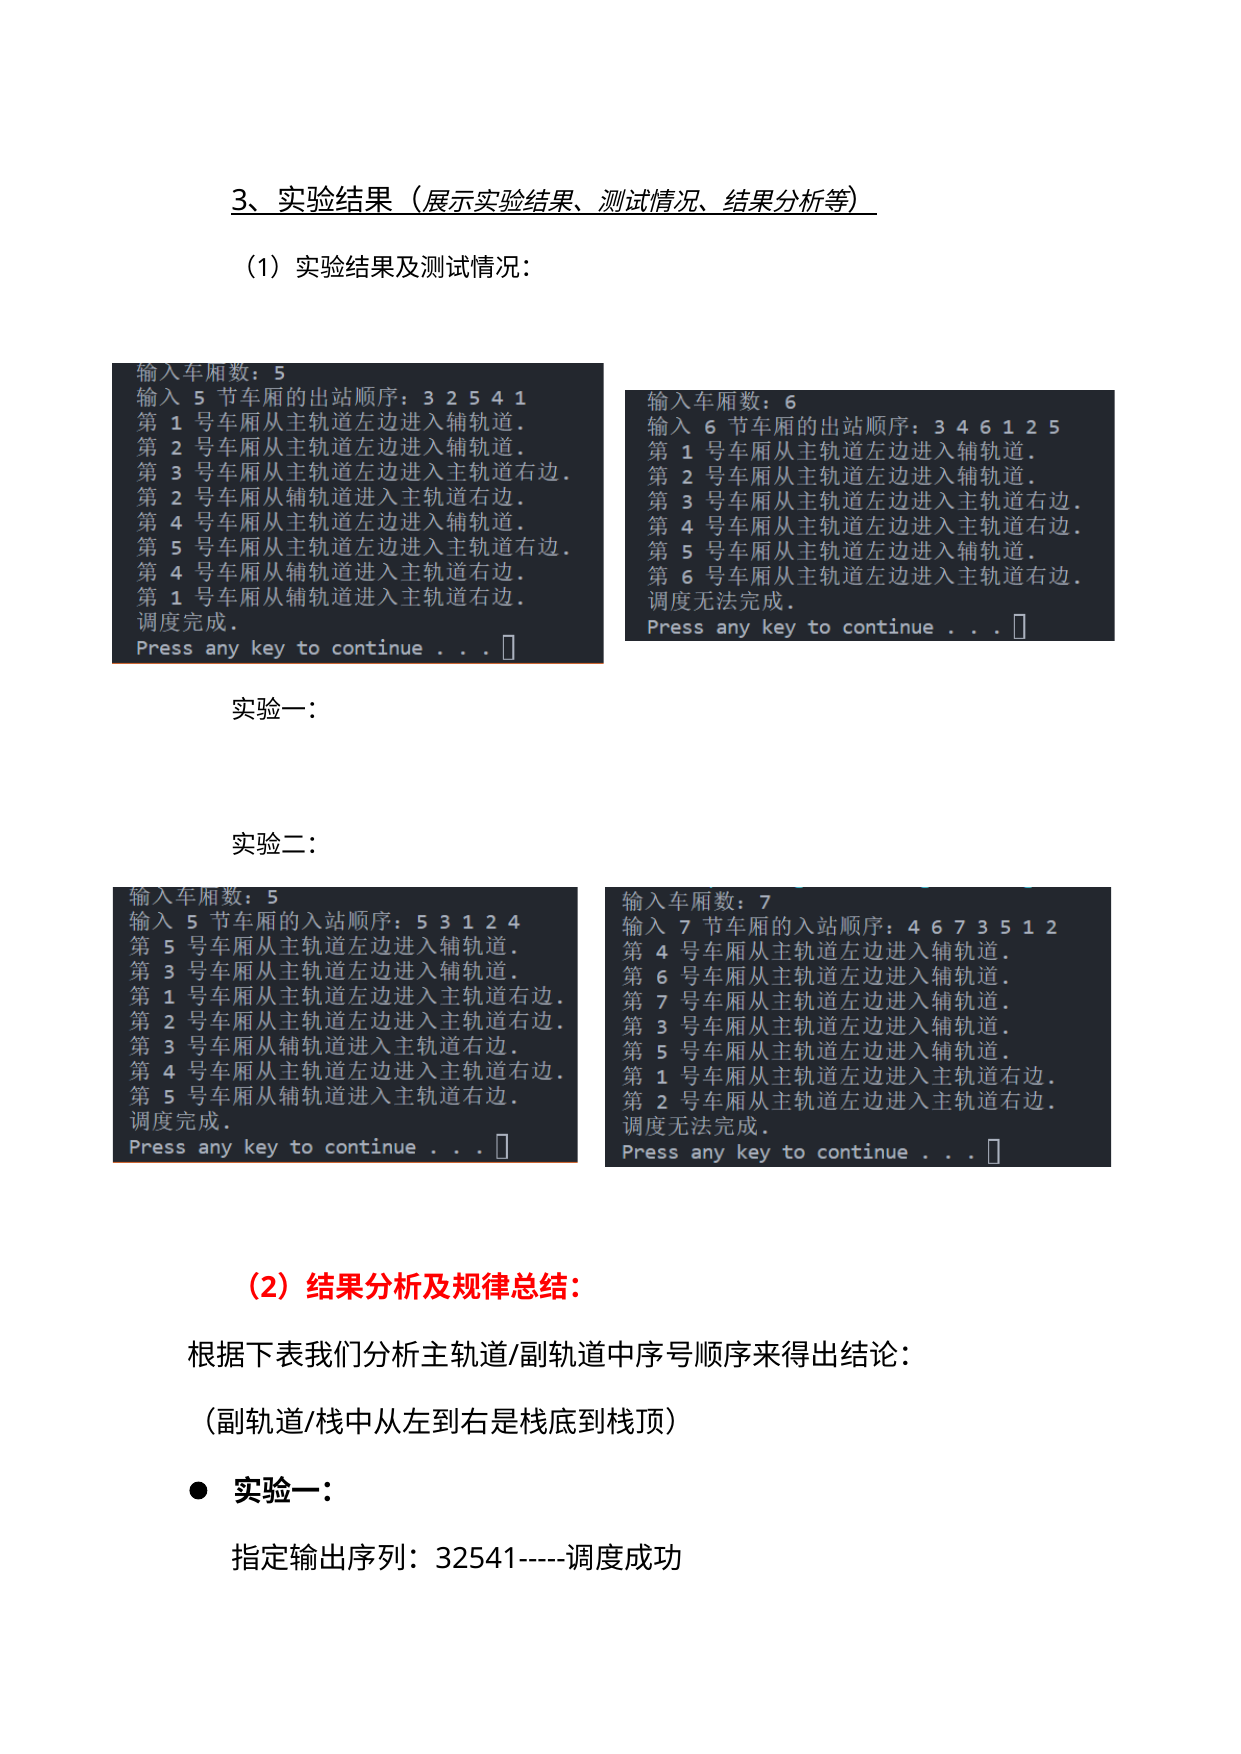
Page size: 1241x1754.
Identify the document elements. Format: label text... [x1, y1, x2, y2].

text 实验二： [187, 809, 1053, 877]
picture [112, 887, 578, 1163]
picture [112, 363, 604, 664]
text （副轨道/栈中从左到右是栈底到栈顶） [187, 1386, 1053, 1454]
picture [625, 390, 1115, 641]
text 根据下表我们分析主轨道/副轨道中序号顺序来得出结论： [187, 1318, 1053, 1386]
picture [605, 887, 1112, 1167]
text 指定输出序列：32541-----调度成功 [187, 1522, 1053, 1590]
text （2）结果分析及规律总结： [187, 1251, 1053, 1318]
list 实验一： [187, 1454, 1053, 1522]
text 3、实验结果（展示实验结果、测试情况、结果分析等） [187, 164, 1053, 232]
text （1）实验结果及测试情况： [187, 232, 1053, 300]
